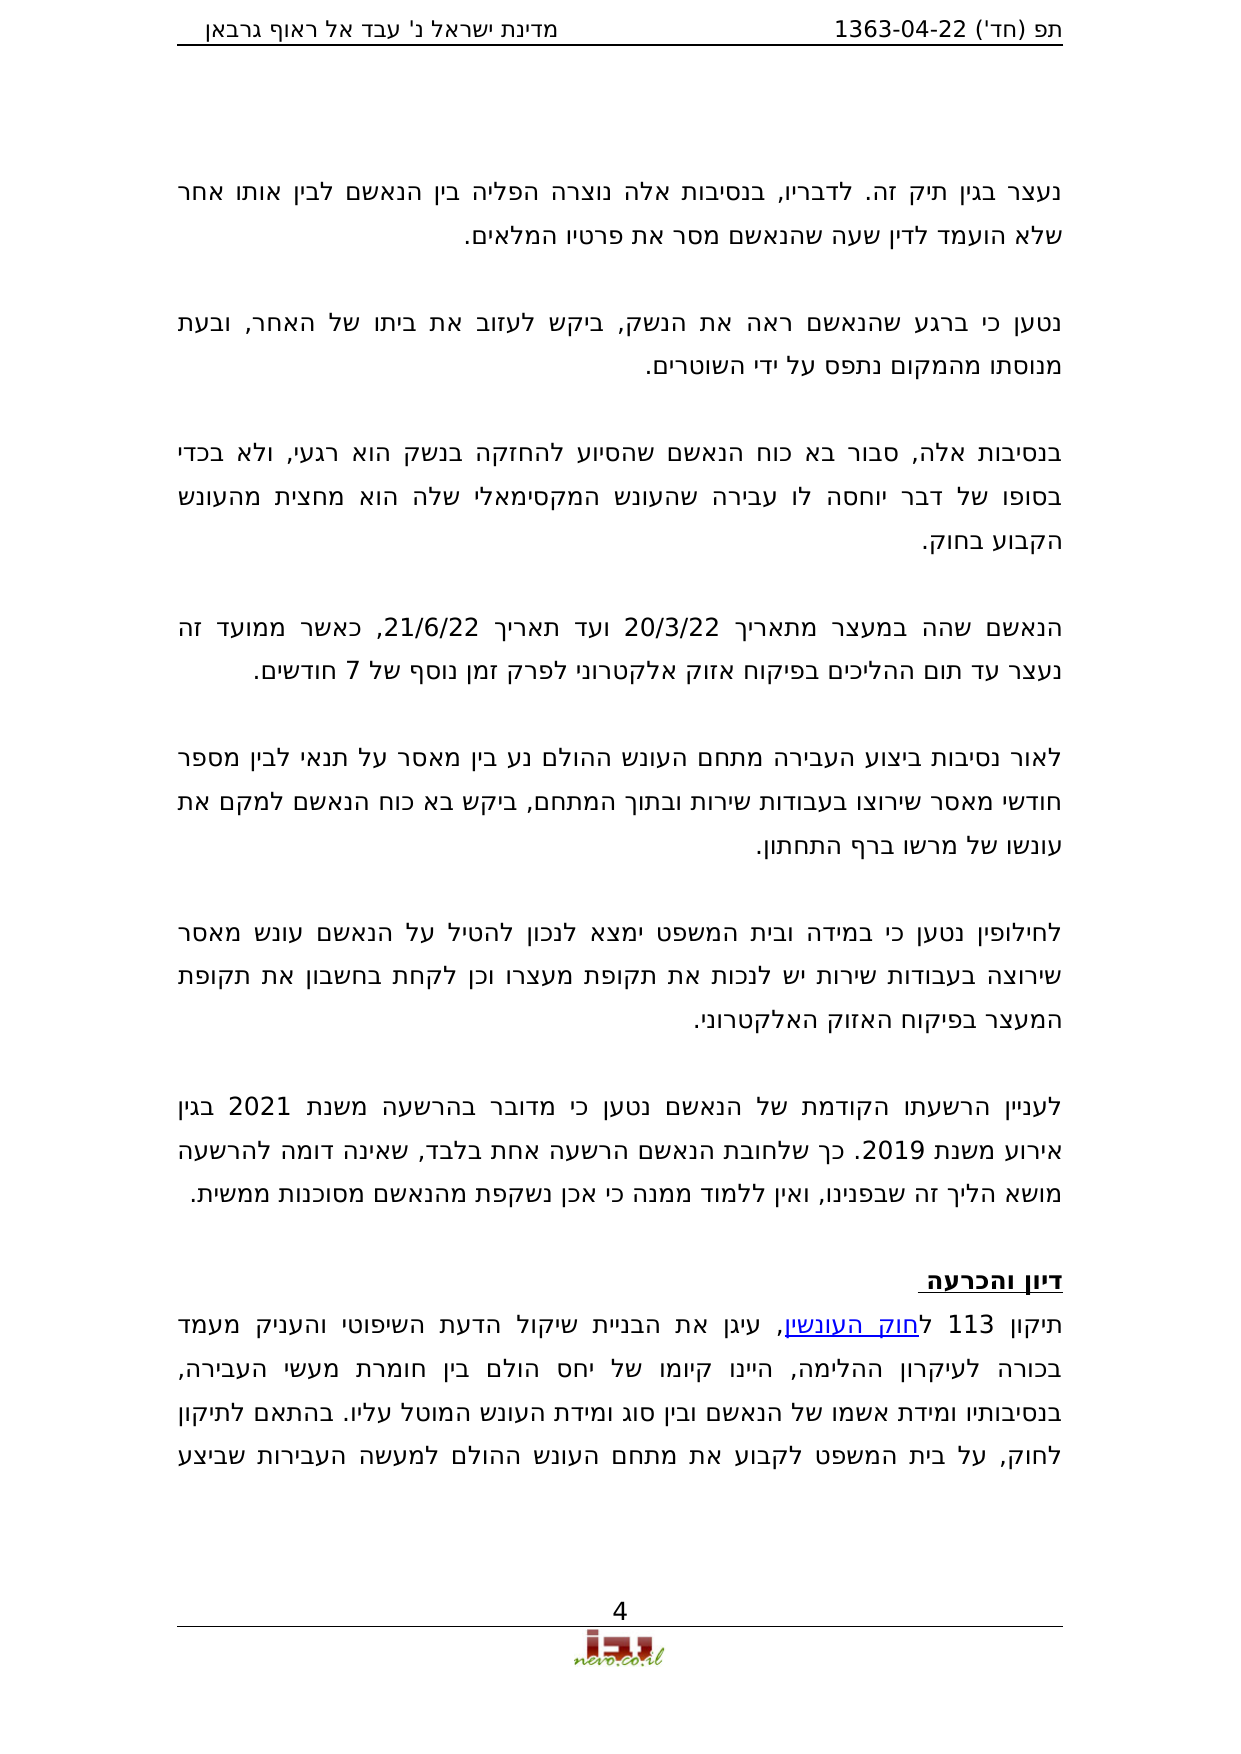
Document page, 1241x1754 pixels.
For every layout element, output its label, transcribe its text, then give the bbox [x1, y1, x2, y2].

text נטען כי ברגע שהנאשם ראה את הנשק, ביקש לעזוב את ביתו של האחר, ובעת מנוסתו מהמקום נתפס על ידי השוטרים. [177, 308, 1063, 381]
text בנסיבות אלה, סבור בא כוח הנאשם שהסיוע להחזקה בנשק הוא רגעי, ולא בכדי בסופו של דבר יוחסה לו עבירה שהעונש המקסימאלי שלה הוא מחצית מהעונש הקבוע בחוק. [177, 438, 1063, 555]
text דיון והכרעה [177, 1267, 1063, 1296]
text הנאשם שהה במעצר מתאריך 20/3/22 ועד תאריך 21/6/22, כאשר ממועד זה נעצר עד תום ההליכים בפיקוח אזוק אלקטרוני לפרק זמן נוסף של 7 חודשים. [177, 613, 1063, 686]
text לעניין הרשעתו הקודמת של הנאשם נטען כי מדובר בהרשעה משנת 2021 בגין אירוע משנת 2019. כך שלחובת הנאשם הרשעה אחת בלבד, שאינה דומה להרשעה מושא הליך זה שבפנינו, ואין ללמוד ממנה כי אכן נשקפת מהנאשם מסוכנות ממשית. [177, 1092, 1063, 1209]
text לאור נסיבות ביצוע העבירה מתחם העונש ההולם נע בין מאסר על תנאי לבין מספר חודשי מאסר שירוצו בעבודות שירות ובתוך המתחם, ביקש בא כוח הנאשם למקם את עונשו של מרשו ברף התחתון. [177, 743, 1063, 860]
text לחילופין נטען כי במידה ובית המשפט ימצא לנכון להטיל על הנאשם עונש מאסר שירוצה בעבודות שירות יש לנכות את תקופת מעצרו וכן לקחת בחשבון את תקופת המעצר בפיקוח האזוק האלקטרוני. [177, 918, 1063, 1034]
picture [574, 1629, 666, 1667]
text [177, 177, 1063, 250]
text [177, 1310, 1063, 1471]
